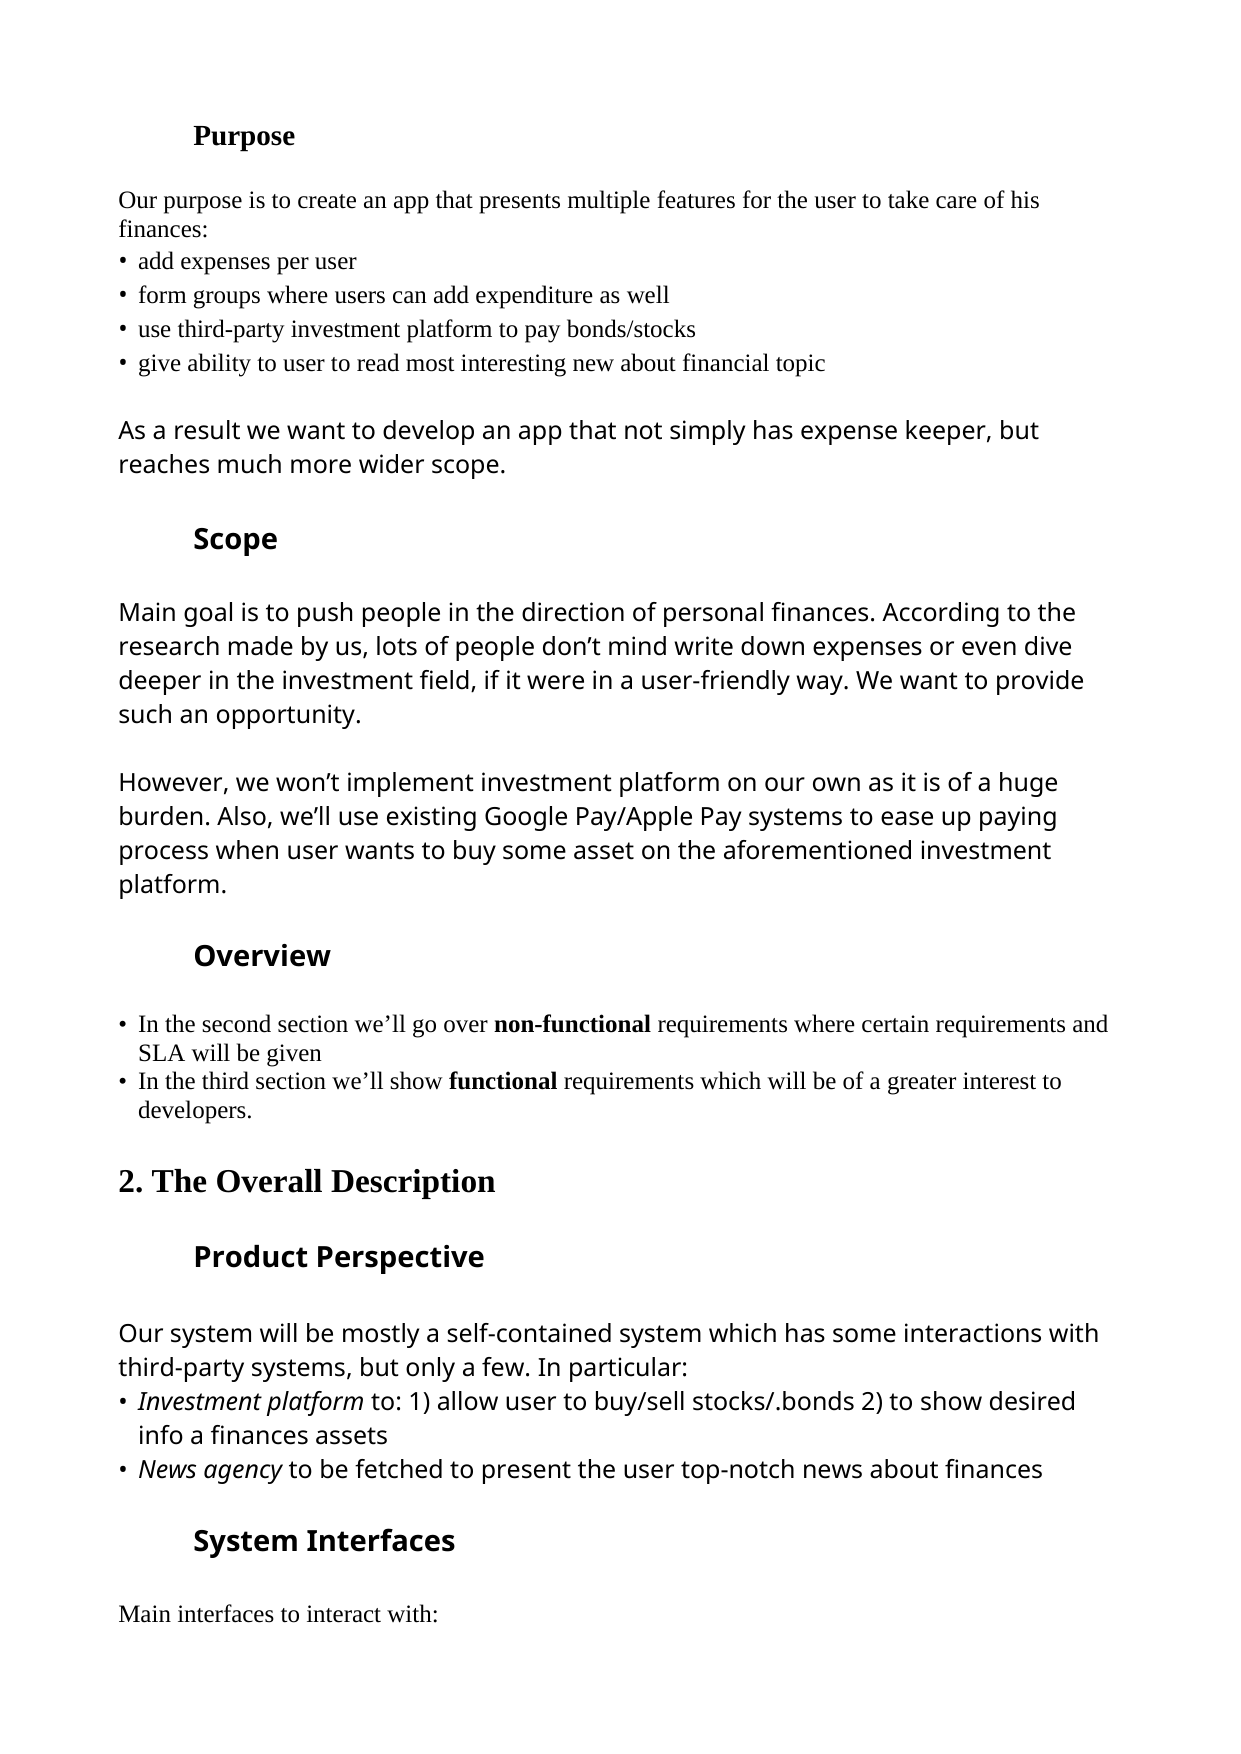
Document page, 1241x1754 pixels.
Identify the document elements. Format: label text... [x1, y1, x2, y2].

text Overview [118, 935, 1122, 975]
list use third-party investment platform to pay bonds/stocks [118, 311, 1122, 345]
text Scope [118, 518, 1122, 558]
text As a result we want to develop an app that not simply has expense keeper, but reaches much more wider scope. [118, 413, 1122, 481]
list News agency to be fetched to present the user top-notch news about finances [118, 1452, 1122, 1486]
list form groups where users can add expenditure as well [118, 277, 1122, 311]
list give ability to user to read most interesting new about financial topic [118, 345, 1122, 379]
text Product Perspective [118, 1236, 1122, 1276]
list add expenses per user [118, 243, 1122, 277]
text 2. The Overall Description [118, 1161, 1122, 1199]
text Main interfaces to interact with: [118, 1599, 1122, 1628]
text Our system will be mostly a self-contained system which has some interactions with third-party systems, but only a few. In particular: [118, 1315, 1122, 1383]
list Investment platform to: 1) allow user to buy/sell stocks/.bonds 2) to show desired info a finances assets [118, 1383, 1122, 1452]
text Purpose [118, 118, 1047, 152]
text Main goal is to push people in the direction of personal finances. According to the research made by us, lots of people don’t mind write down expenses or even dive deeper in the investment field, if it were in a user-friendly way. We want to provide such an opportunity. [118, 594, 1122, 731]
text System Interfaces [118, 1520, 1122, 1559]
text Our purpose is to create an app that presents multiple features for the user to take care of his finances: [118, 185, 1122, 243]
list In the second section we’ll go over non-functional requirements where certain requirements and SLA will be given [118, 1009, 1122, 1066]
list In the third section we’ll show functional requirements which will be of a greater interest to developers. [118, 1066, 1122, 1124]
text However, we won’t implement investment platform on our own as it is of a huge burden. Also, we’ll use existing Google Pay/Apple Pay systems to ease up paying process when user wants to buy some asset on the aforementioned investment platform. [118, 765, 1122, 901]
